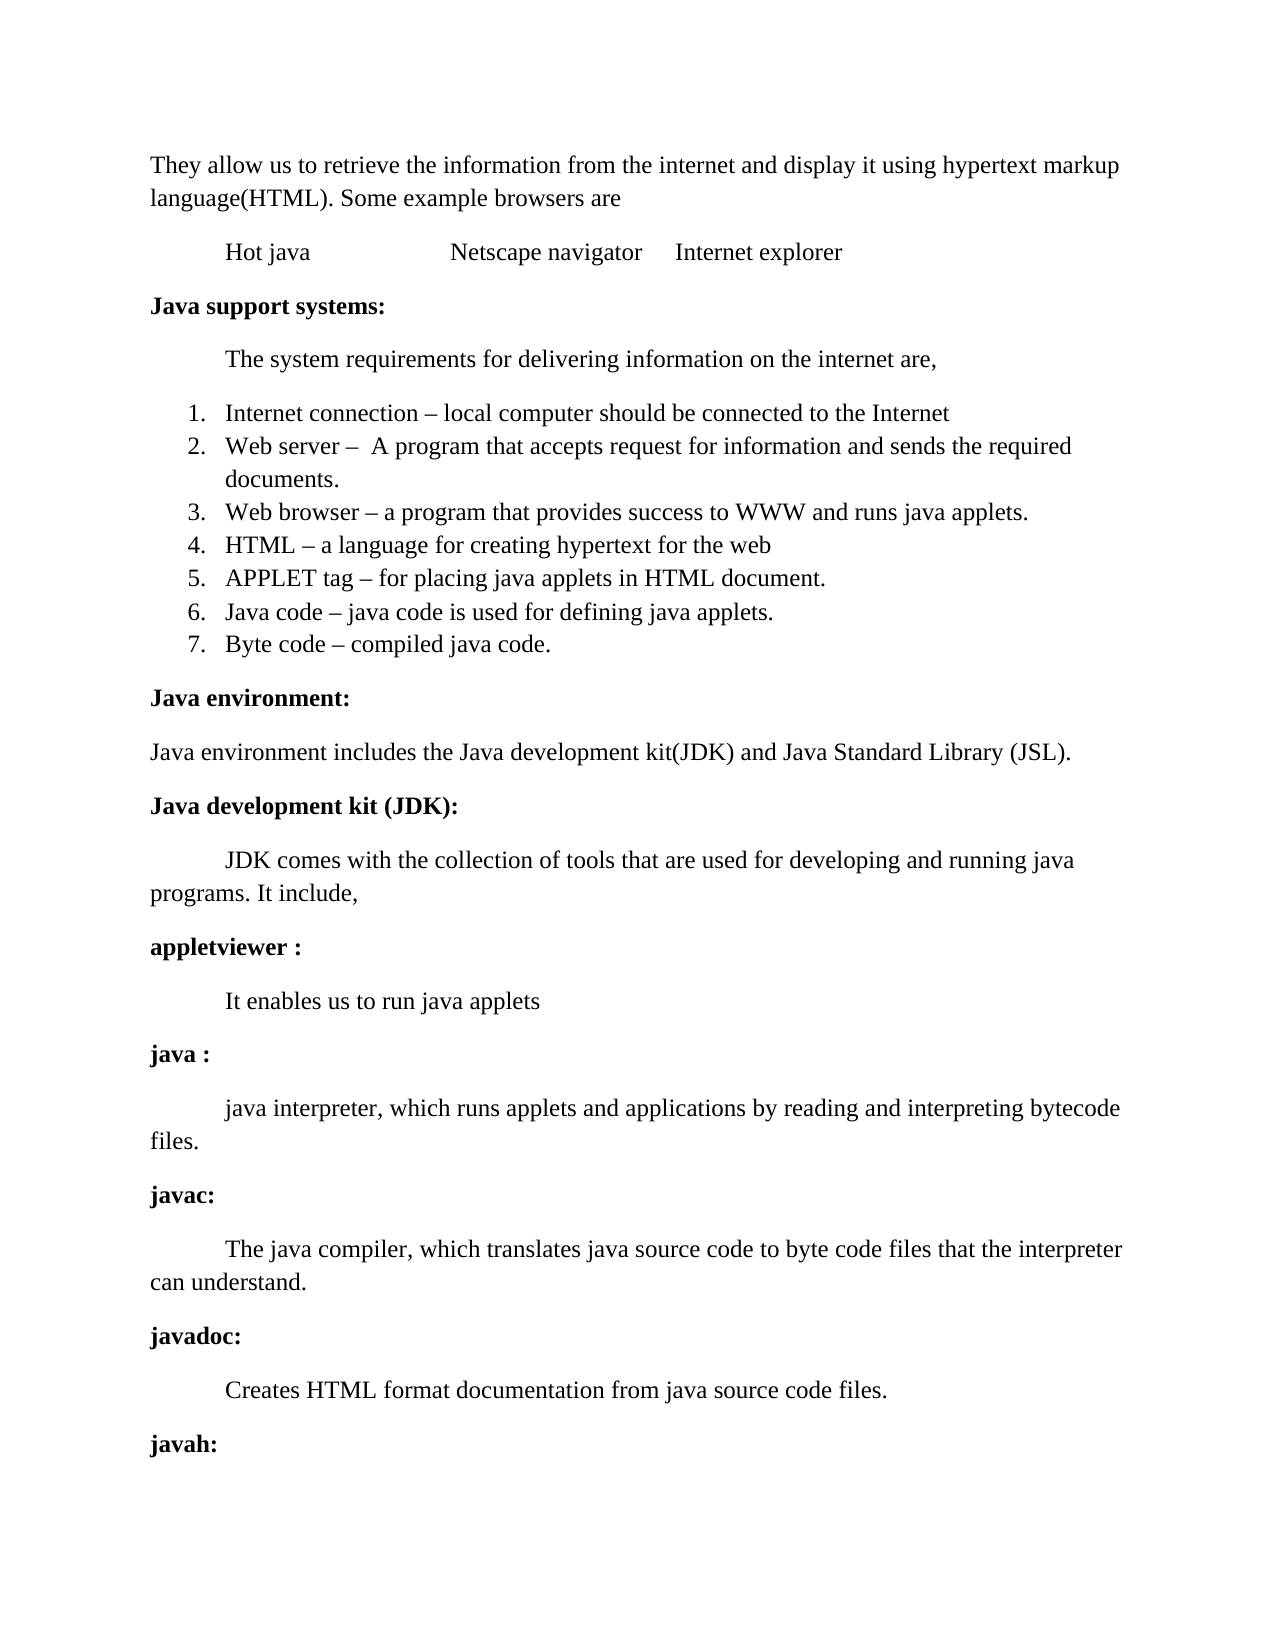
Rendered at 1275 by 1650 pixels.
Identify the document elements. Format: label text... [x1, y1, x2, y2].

text Java environment includes the Java development kit(JDK) and Java Standard Library (JSL). [150, 737, 1125, 766]
list Web server – A program that accepts request for information and sends the required documents. [187, 431, 1125, 493]
text java : [150, 1039, 1125, 1068]
text Hot java Netscape navigator Internet explorer [150, 237, 1125, 266]
text It enables us to run java applets [150, 986, 1125, 1014]
list Internet connection – local computer should be connected to the Internet [187, 398, 1125, 427]
text javah: [150, 1429, 1125, 1457]
text javadoc: [150, 1321, 1125, 1350]
text They allow us to retrieve the information from the internet and display it using hypertext markup language(HTML). Some example browsers are [150, 150, 1125, 212]
text javac: [150, 1180, 1125, 1209]
list Byte code – compiled java code. [187, 629, 1125, 658]
list HTML – a language for creating hypertext for the web [187, 531, 1125, 559]
text The java compiler, which translates java source code to byte code files that the interpreter can understand. [150, 1234, 1125, 1296]
text java interpreter, which runs applets and applications by reading and interpreting bytecode files. [150, 1093, 1125, 1155]
list APPLET tag – for placing java applets in HTML document. [187, 563, 1125, 592]
list Java code – java code is used for defining java applets. [187, 597, 1125, 625]
text appletviewer : [150, 932, 1125, 961]
text JDK comes with the collection of tools that are used for developing and running java programs. It include, [150, 845, 1125, 907]
text Java support systems: [150, 291, 1125, 319]
list Web browser – a program that provides success to WWW and runs java applets. [187, 497, 1125, 526]
text The system requirements for delivering information on the internet are, [150, 344, 1125, 373]
text Creates HTML format documentation from java source code files. [150, 1375, 1125, 1404]
text Java environment: [150, 683, 1125, 712]
text Java development kit (JDK): [150, 791, 1125, 820]
